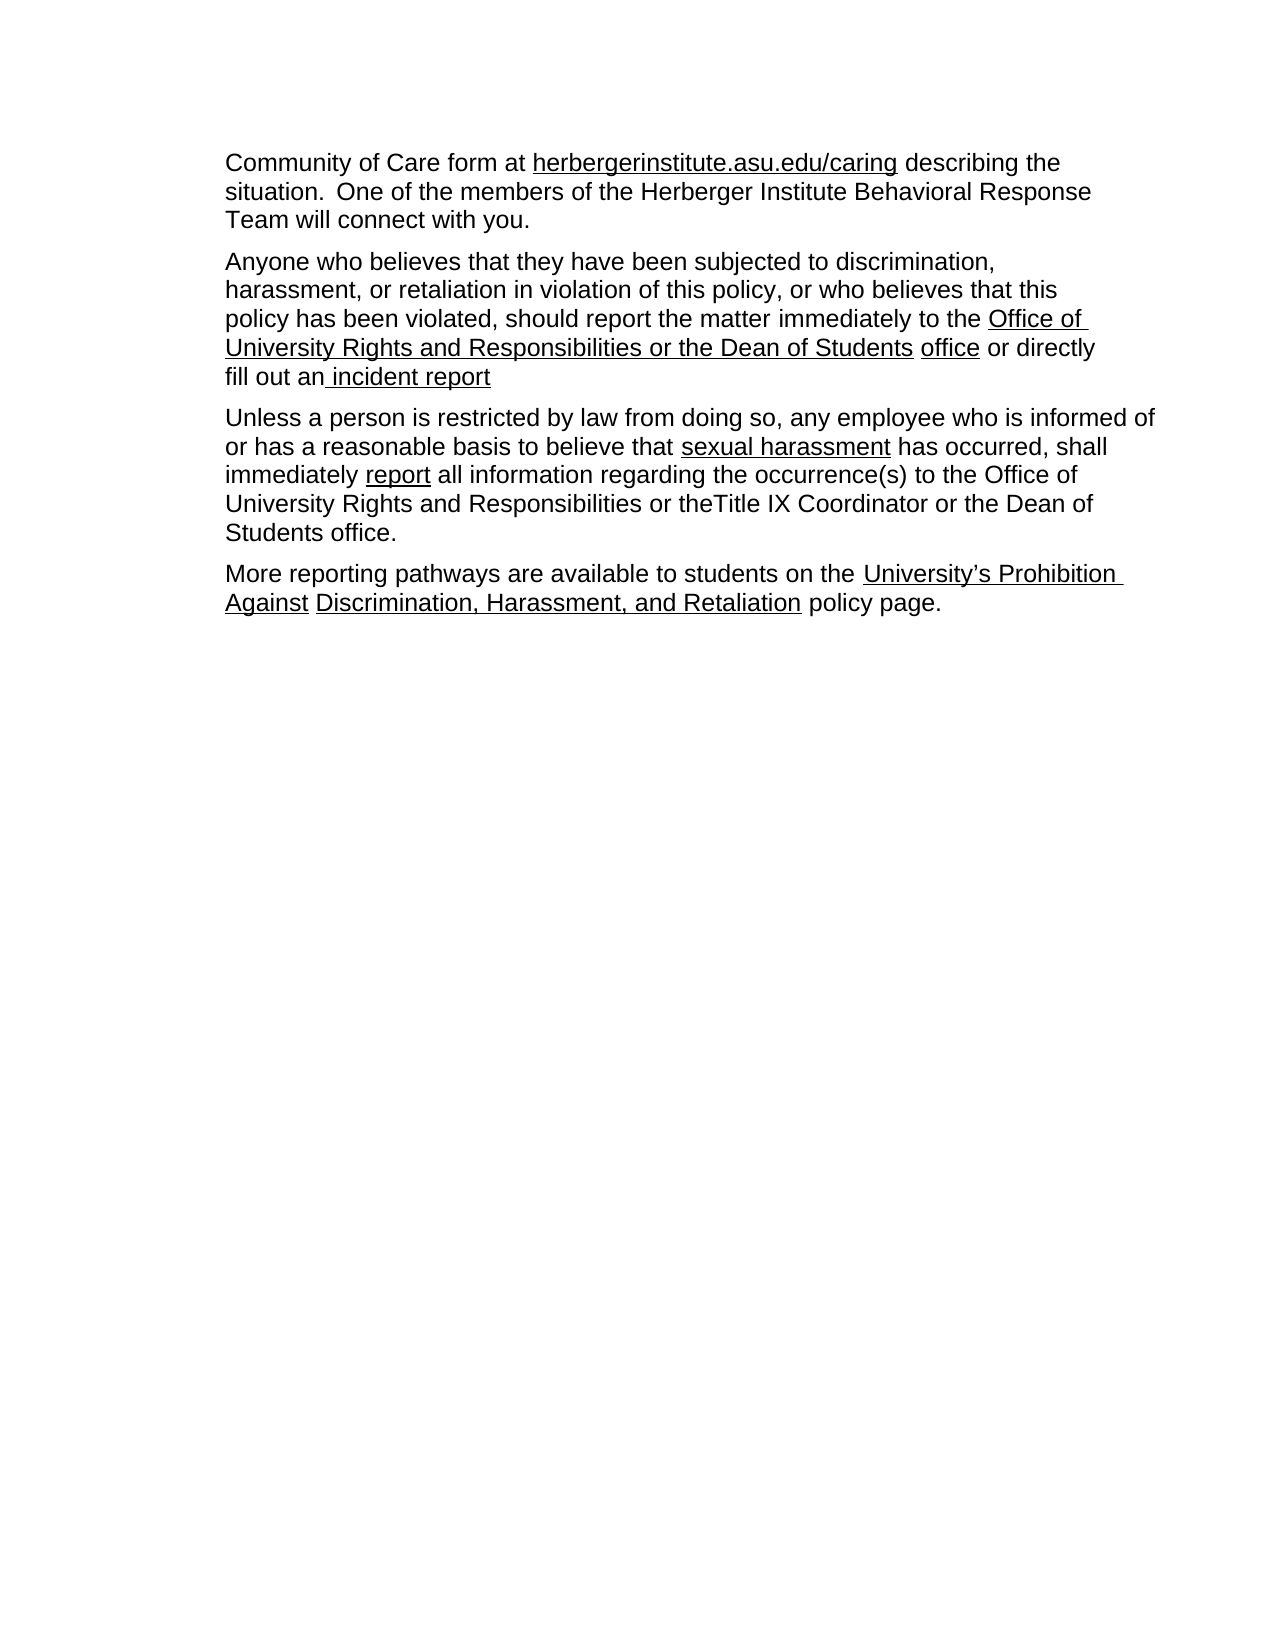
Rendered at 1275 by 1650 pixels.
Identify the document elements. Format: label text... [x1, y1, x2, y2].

text More reporting pathways are available to students on the University’s Prohibition Against Discrimination, Harassment, and Retaliation policy page. [225, 559, 1156, 617]
text Community of Care form at herbergerinstitute.asu.edu/caring describing the situation. One of the members of the Herberger Institute Behavioral Response Team will connect with you. [225, 148, 1156, 234]
text Unless a person is restricted by law from doing so, any employee who is informed of or has a reasonable basis to believe that sexual harassment has occurred, shall immediately report all information regarding the occurrence(s) to the Office of University Rights and Responsibilities or theTitle IX Coordinator or the Dean of Students office. [225, 403, 1156, 547]
text Anyone who believes that they have been subjected to discrimination, harassment, or retaliation in violation of this policy, or who believes that this policy has been violated, should report the matter immediately to the Office of University Rights and Responsibilities or the Dean of Students office or directly fill out an incident report [225, 247, 1119, 390]
